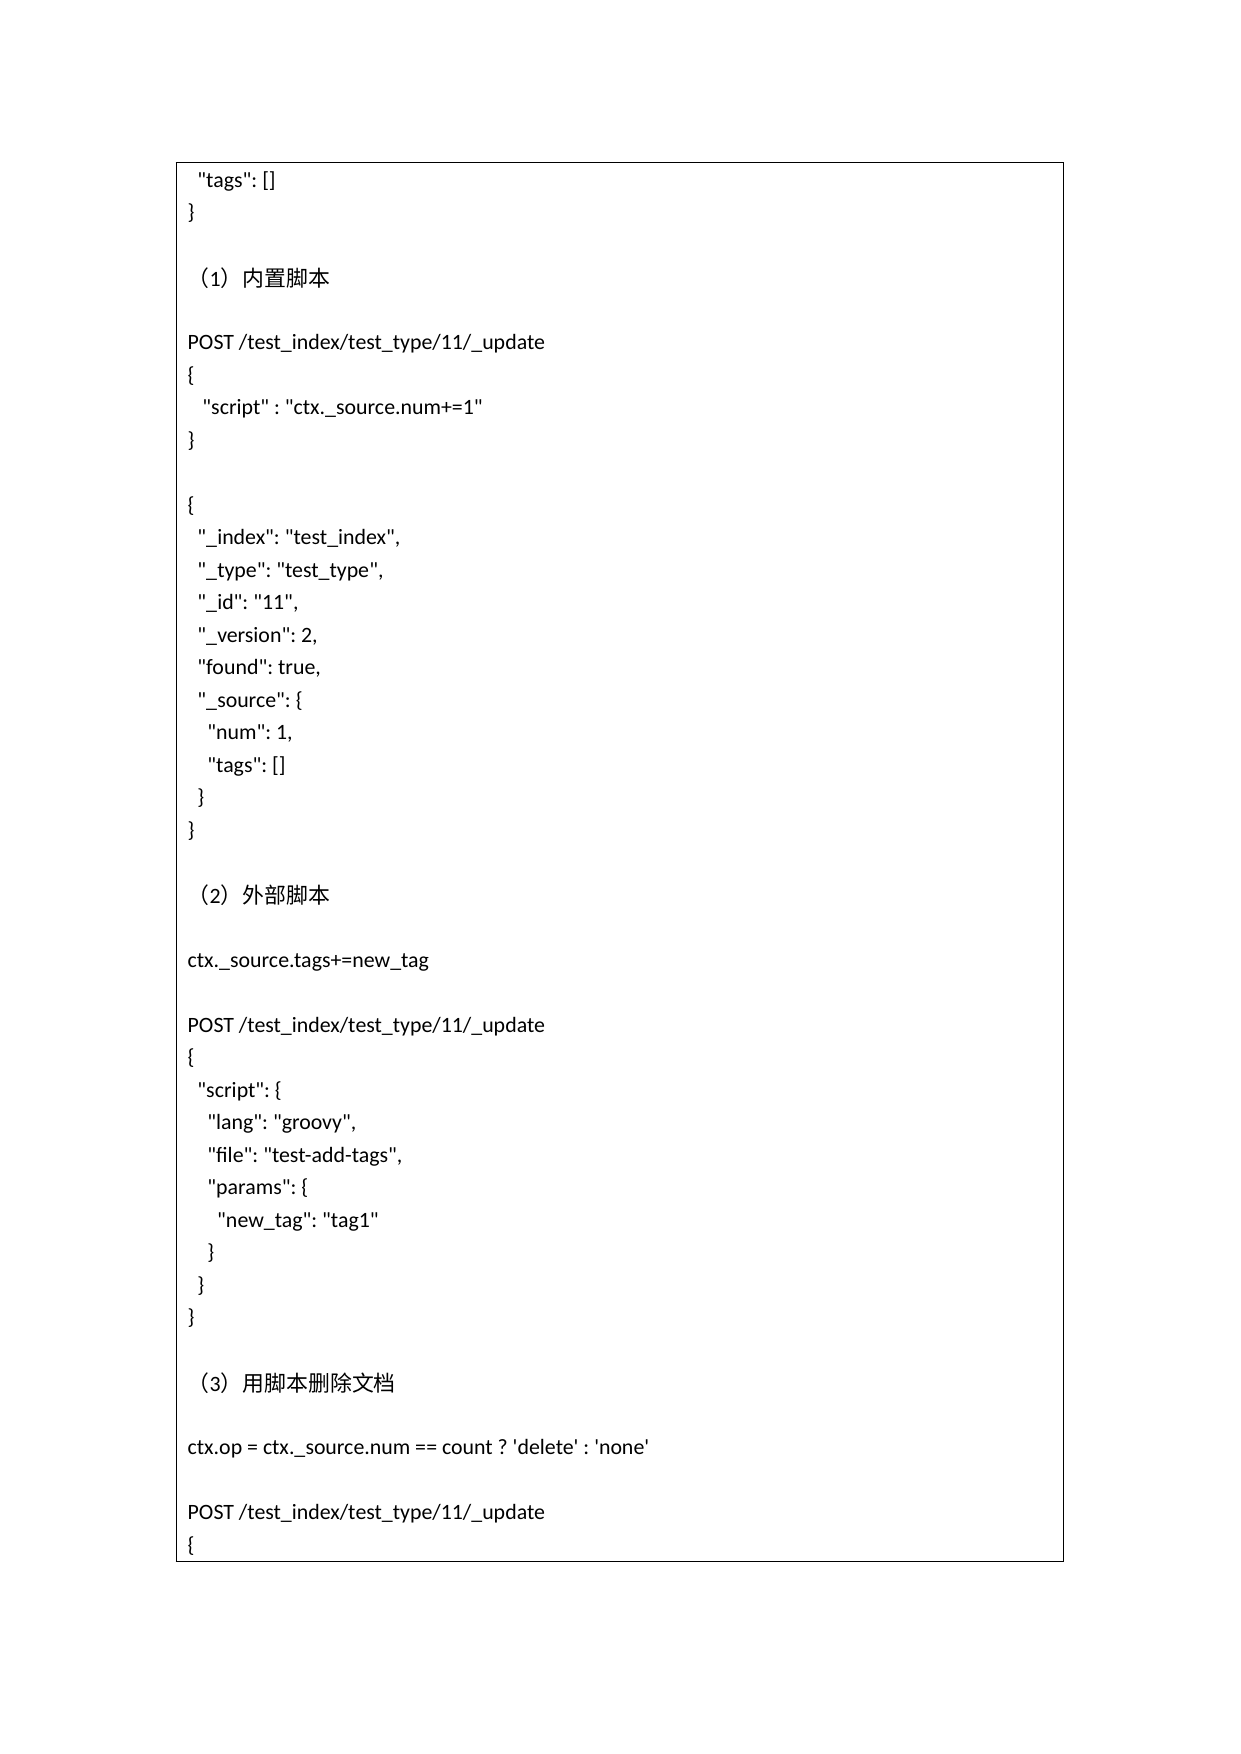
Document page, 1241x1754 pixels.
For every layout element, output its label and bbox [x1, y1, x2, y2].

table_header [177, 163, 1063, 1561]
